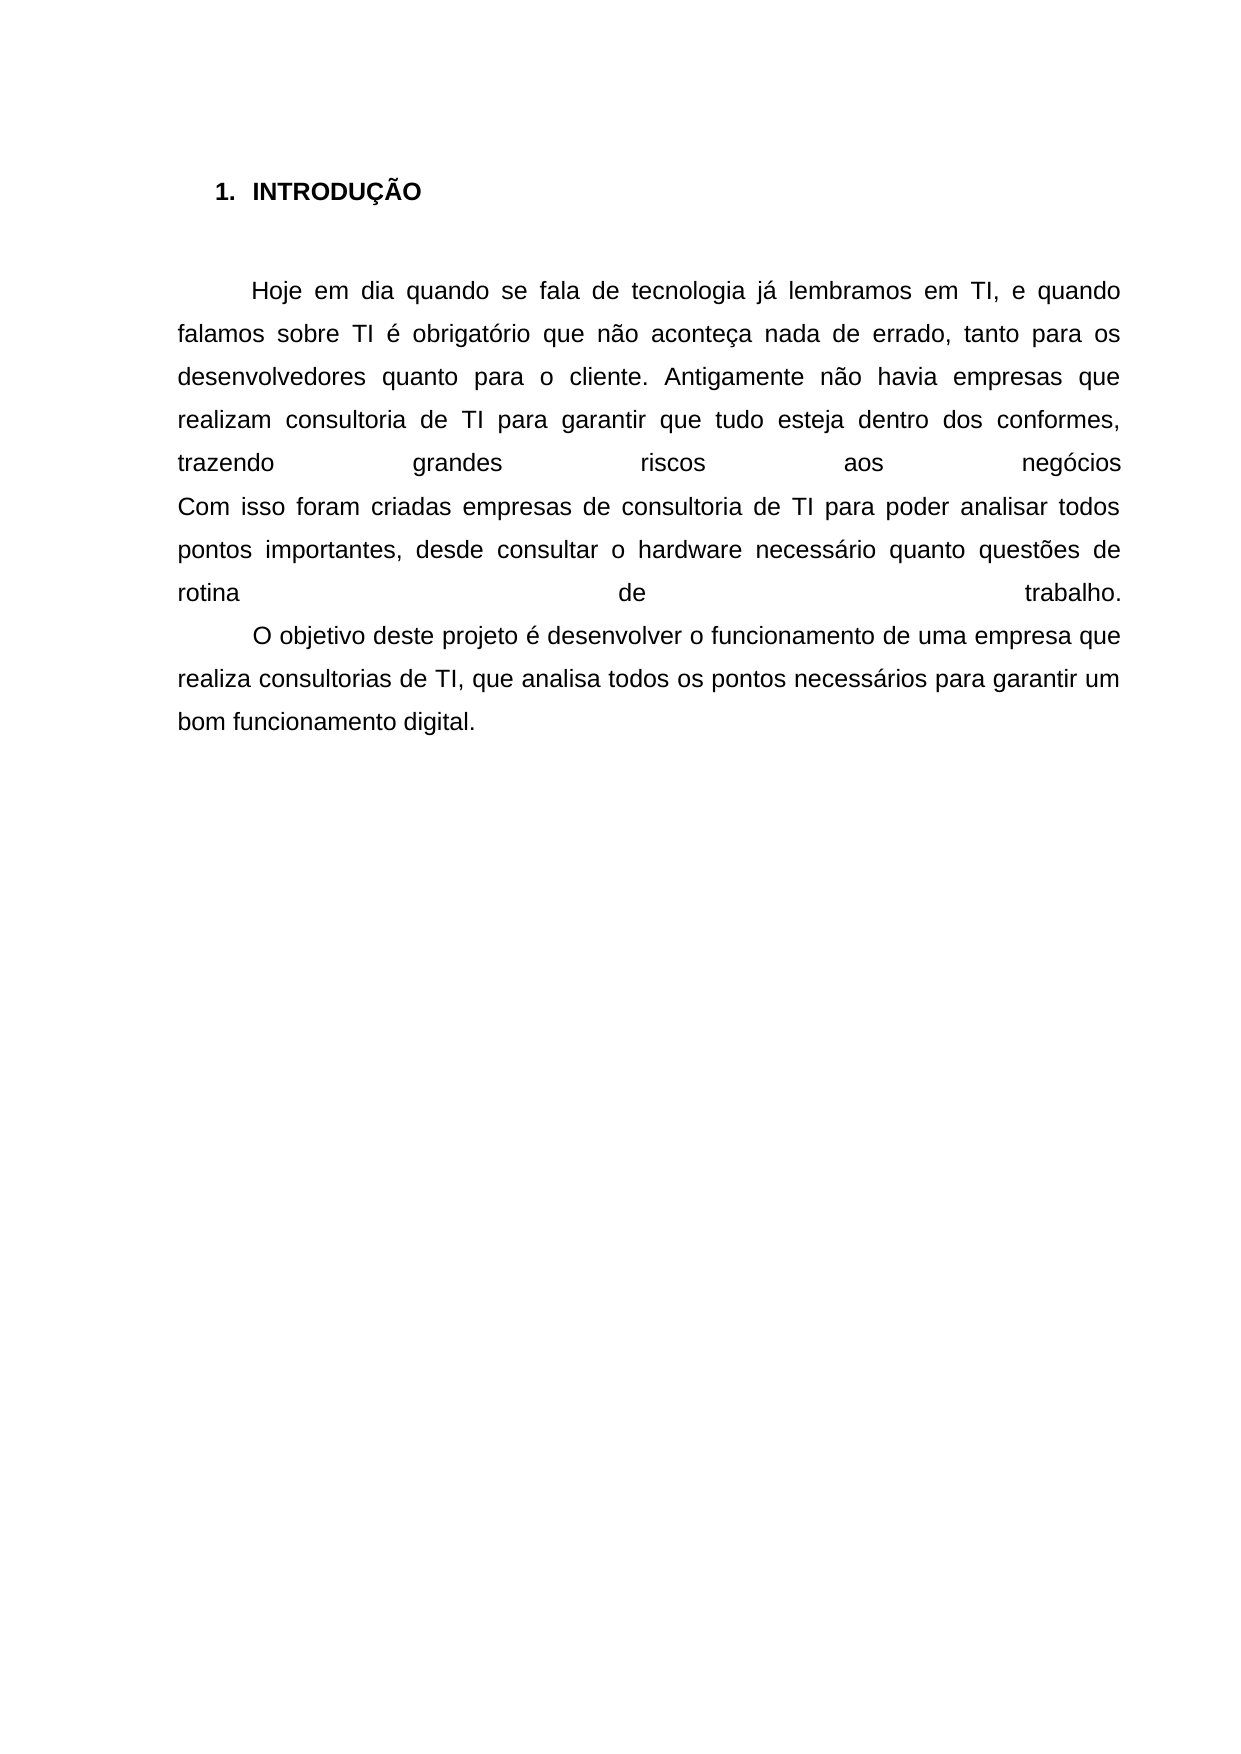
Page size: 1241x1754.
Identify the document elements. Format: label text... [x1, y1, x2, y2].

subtitle INTRODUÇÃO [215, 177, 1122, 206]
text Hoje em dia quando se fala de tecnologia já lembramos em TI, e quando falamos sobre TI é obrigatório que não aconteça nada de errado, tanto para os desenvolvedores quanto para o cliente. Antigamente não havia empresas que realizam consultoria de TI para garantir que tudo esteja dentro dos conformes, trazendo grandes riscos aos negócios Com isso foram criadas empresas de consultoria de TI para poder analisar todos pontos importantes, desde consultar o hardware necessário quanto questões de rotina de trabalho. O objetivo deste projeto é desenvolver o funcionamento de uma empresa que realiza consultorias de TI, que analisa todos os pontos necessários para garantir um bom funcionamento digital. [177, 276, 1122, 736]
